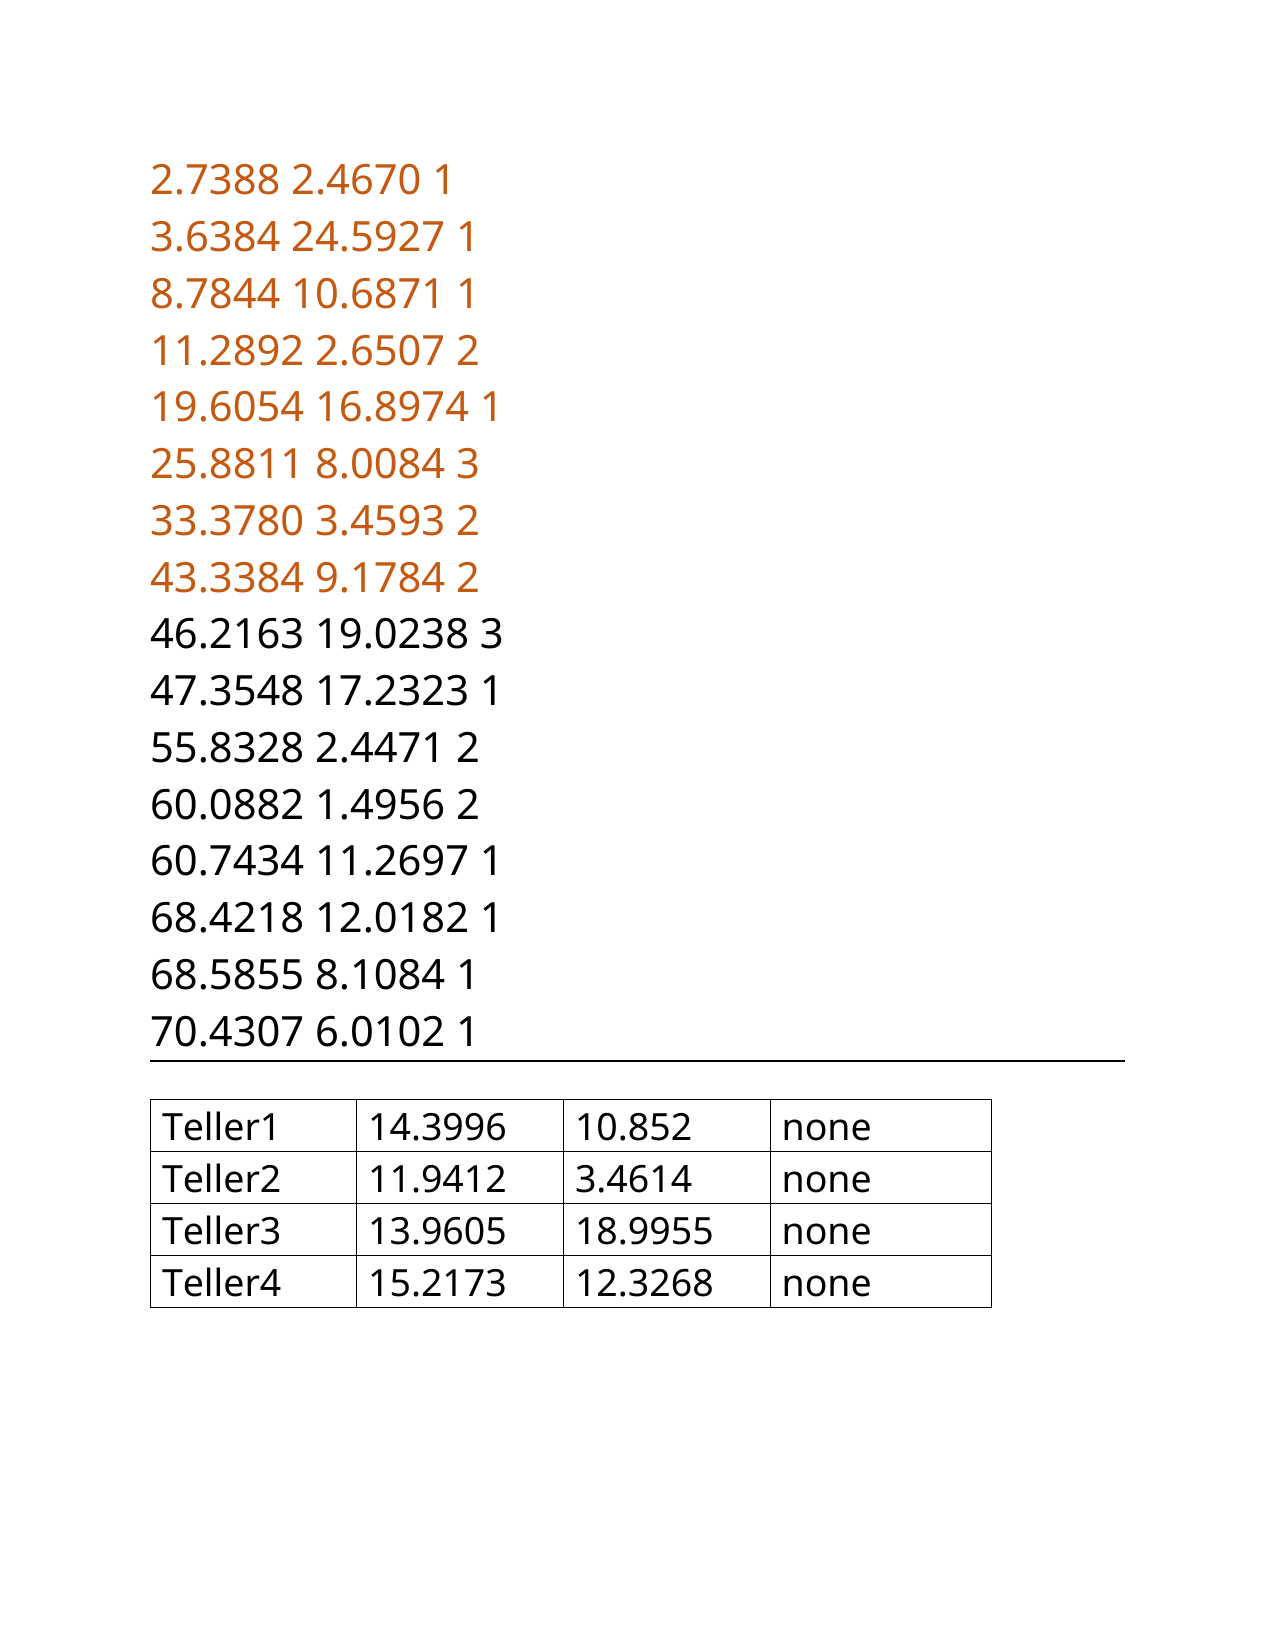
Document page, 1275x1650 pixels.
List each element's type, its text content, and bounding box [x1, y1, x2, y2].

text 55.8328 2.4471 2 [150, 718, 1125, 774]
table_cell 13.9605 [357, 1204, 563, 1255]
text 3.6384 24.5927 1 [150, 207, 1125, 263]
table_header 10.852 [564, 1100, 770, 1151]
text 68.5855 8.1084 1 [150, 945, 1125, 1002]
text 33.3780 3.4593 2 [150, 491, 1125, 547]
table_cell Teller3 [151, 1204, 356, 1255]
table_header none [771, 1100, 991, 1151]
table_cell Teller4 [151, 1256, 356, 1307]
table_header 14.3996 [357, 1100, 563, 1151]
text 11.2892 2.6507 2 [150, 320, 1125, 377]
table_header Teller1 [151, 1100, 356, 1151]
table_cell 11.9412 [357, 1152, 563, 1203]
table_cell Teller2 [151, 1152, 356, 1203]
table_cell none [771, 1256, 991, 1307]
text 47.3548 17.2323 1 [150, 661, 1125, 718]
text 8.7844 10.6871 1 [150, 263, 1125, 320]
text 60.7434 11.2697 1 [150, 831, 1125, 888]
table_cell none [771, 1204, 991, 1255]
table_cell 15.2173 [357, 1256, 563, 1307]
text 2.7388 2.4670 1 [150, 150, 1125, 207]
table_cell none [771, 1152, 991, 1203]
table_cell 12.3268 [564, 1256, 770, 1307]
text 68.4218 12.0182 1 [150, 888, 1125, 945]
table_cell 3.4614 [564, 1152, 770, 1203]
text 43.3384 9.1784 2 [150, 547, 1125, 604]
text 60.0882 1.4956 2 [150, 774, 1125, 831]
text 70.4307 6.0102 1 [150, 1002, 1125, 1060]
text 46.2163 19.0238 3 [150, 604, 1125, 661]
text 25.8811 8.0084 3 [150, 434, 1125, 491]
table_cell 18.9955 [564, 1204, 770, 1255]
text 19.6054 16.8974 1 [150, 377, 1125, 434]
